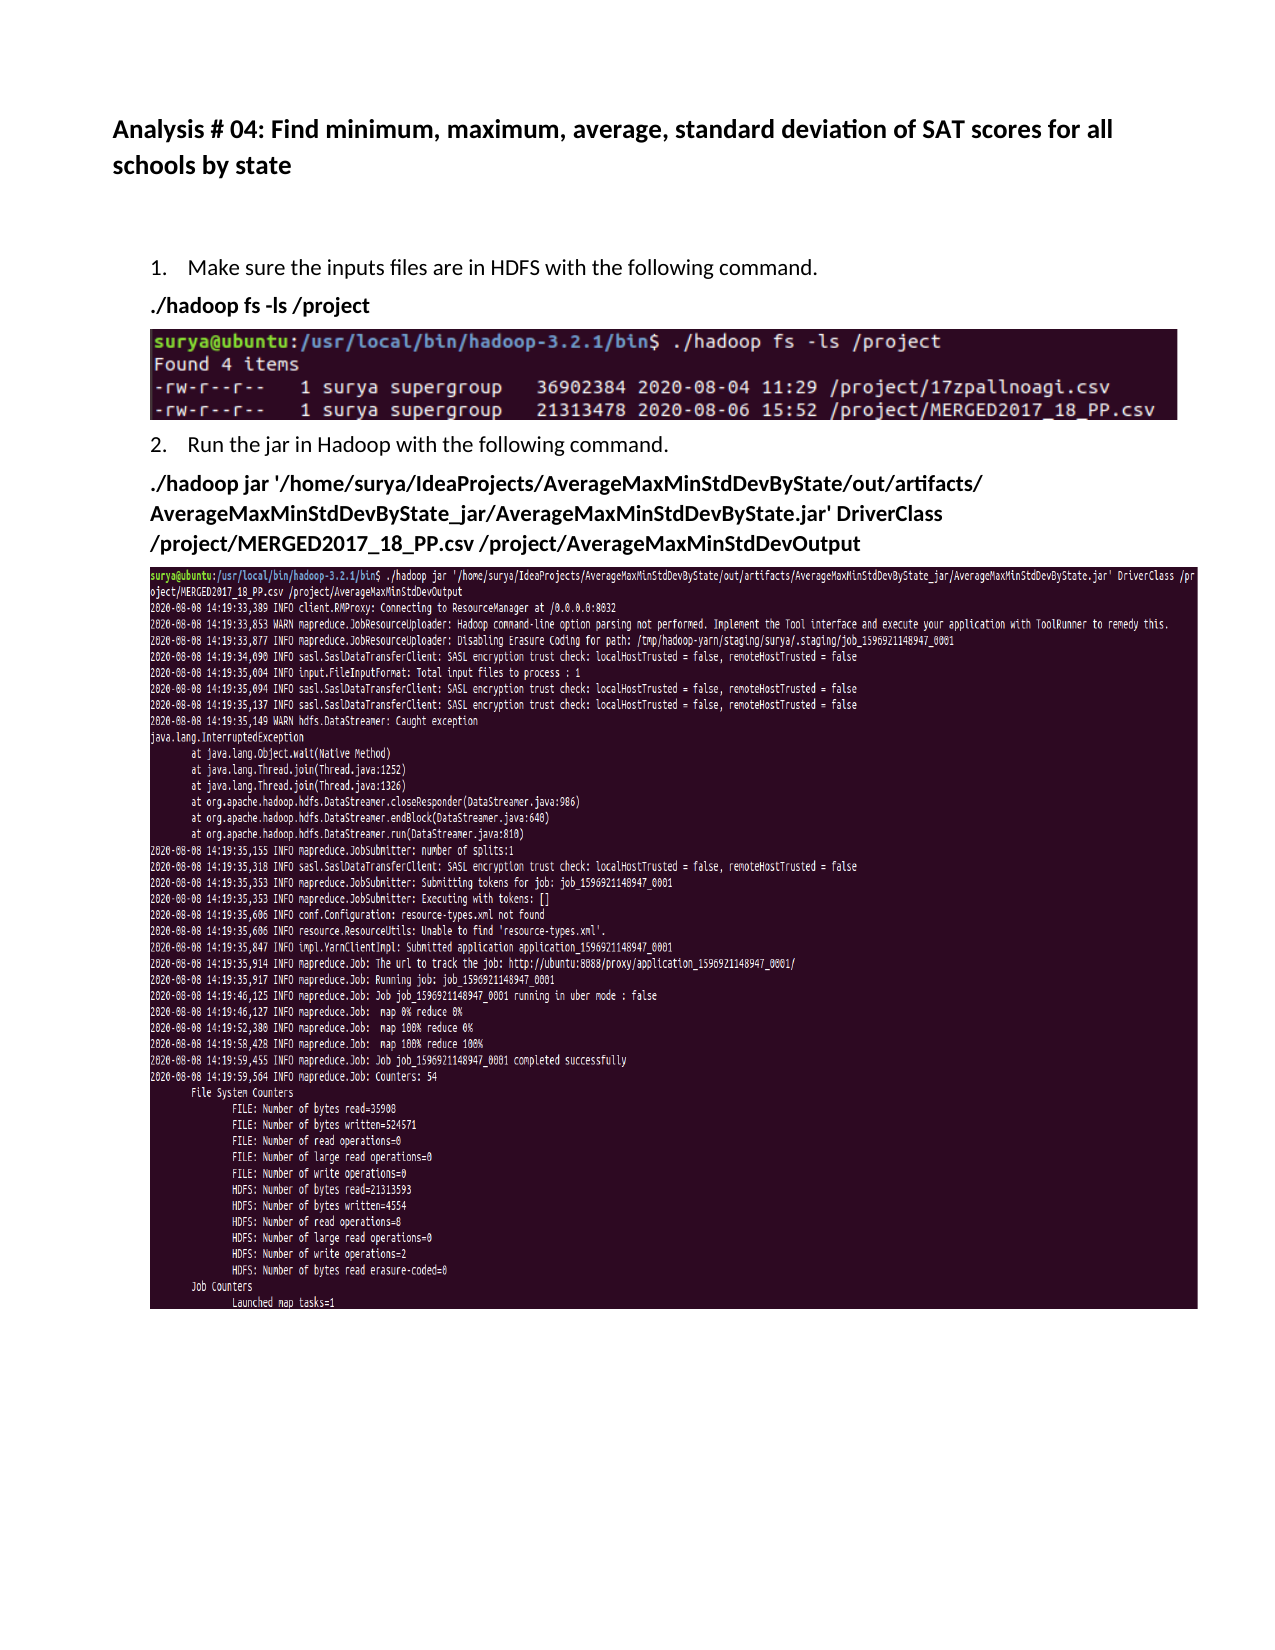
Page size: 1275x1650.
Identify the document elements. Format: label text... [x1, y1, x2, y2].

text ./hadoop fs -ls /project [150, 291, 1162, 319]
list Make sure the inputs files are in HDFS with the following command. [150, 253, 1162, 281]
list Run the jar in Hadoop with the following command. [150, 430, 1162, 458]
text ./hadoop jar '/home/surya/IdeaProjects/AverageMaxMinStdDevByState/out/artifacts/AverageMaxMinStdDevByState_jar/AverageMaxMinStdDevByState.jar' DriverClass /project/MERGED2017_18_PP.csv /project/AverageMaxMinStdDevOutput [150, 469, 1162, 557]
picture [150, 567, 1198, 1309]
picture [150, 329, 1178, 420]
text Analysis # 04: Find minimum, maximum, average, standard deviation of SAT scores for all schools by state [112, 112, 1162, 181]
